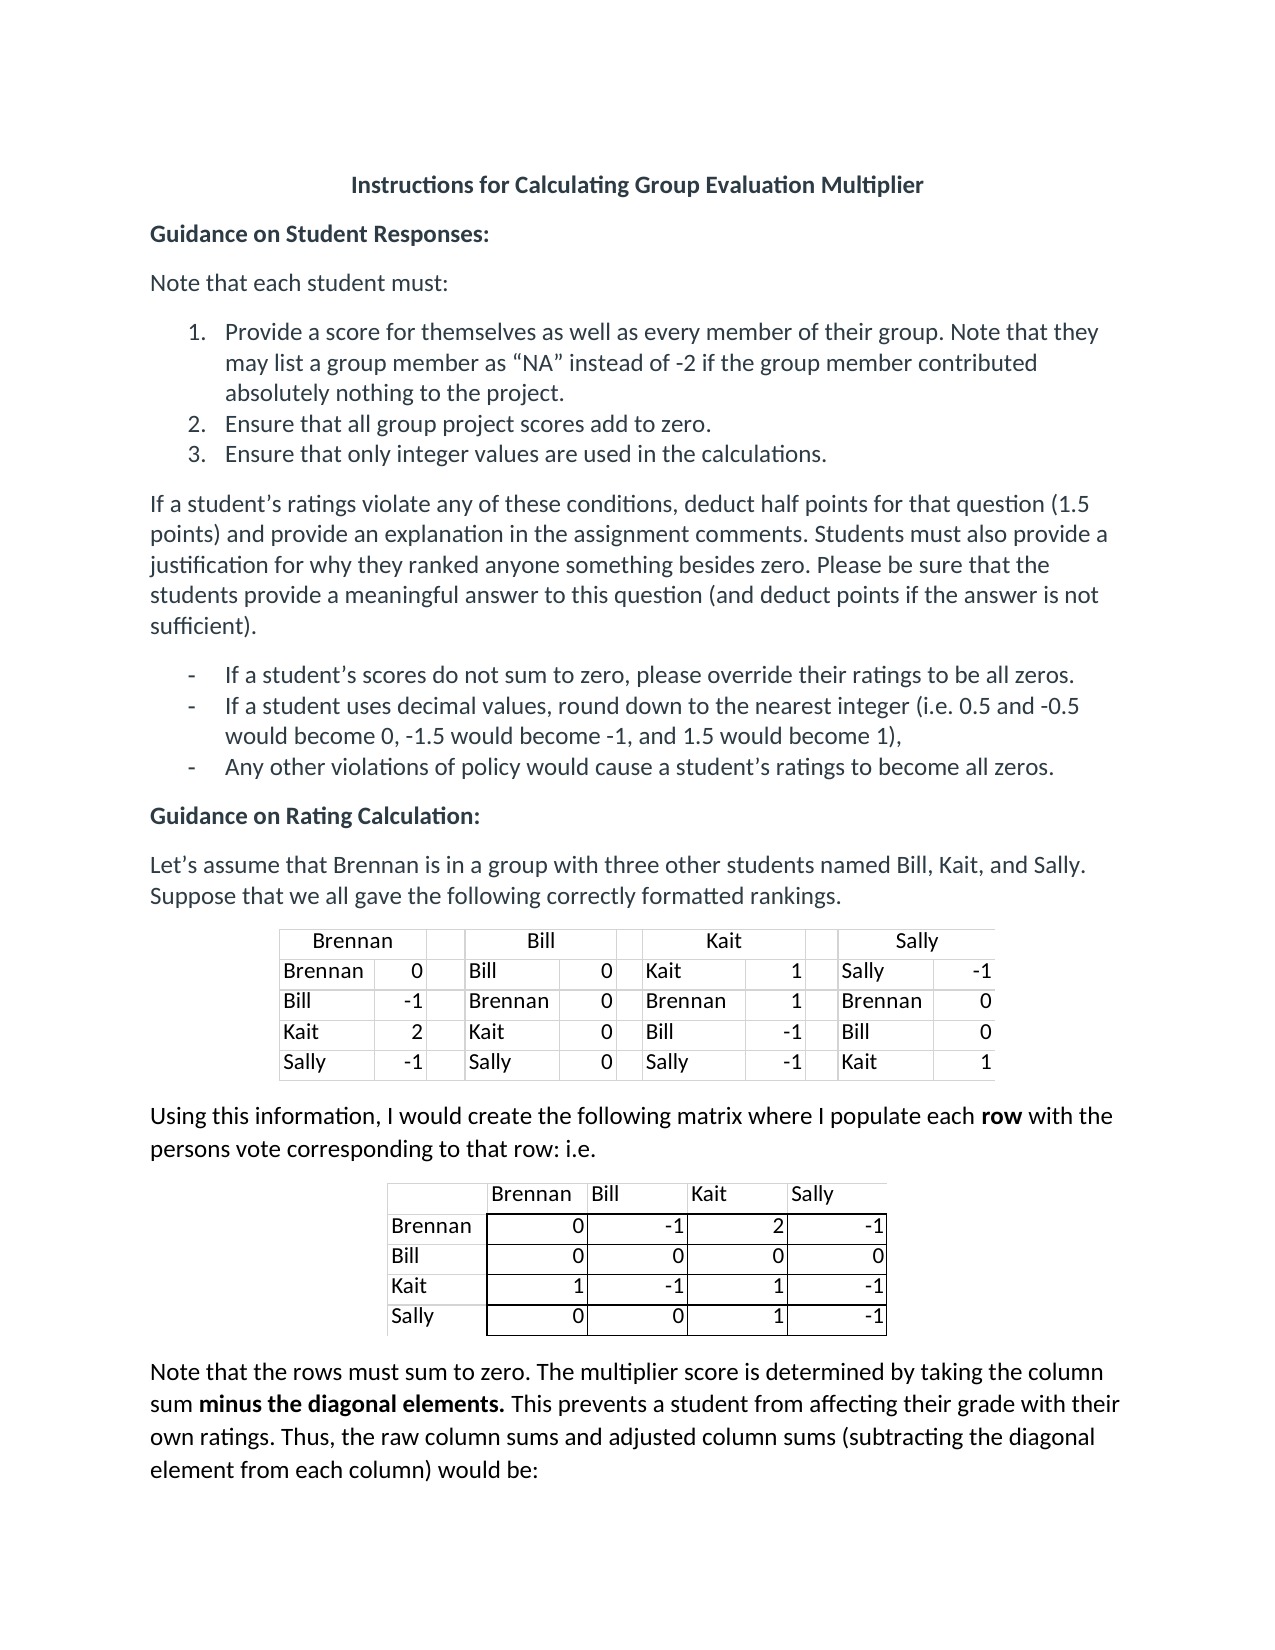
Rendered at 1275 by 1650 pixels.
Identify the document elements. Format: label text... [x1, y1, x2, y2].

list If a student’s scores do not sum to zero, please override their ratings to be all zeros. [187, 659, 1125, 690]
text Guidance on Rating Calculation: [150, 800, 1125, 831]
text Instructions for Calculating Group Evaluation Multiplier [150, 169, 1125, 199]
list Any other violations of policy would cause a student’s ratings to become all zeros. [187, 751, 1125, 781]
text Note that each student must: [150, 267, 1125, 298]
text If a student’s ratings violate any of these conditions, deduct half points for that question (1.5 points) and provide an explanation in the assignment comments. Students must also provide a justification for why they ranked anyone something besides zero. Please be sure that the students provide a meaningful answer to this question (and deduct points if the answer is not sufficient). [150, 488, 1125, 641]
text Let’s assume that Brennan is in a group with three other students named Bill, Kait, and Sally. Suppose that we all gave the following correctly formatted rankings. [150, 849, 1125, 910]
text Note that the rows must sum to zero. The multiplier score is determined by taking the column sum minus the diagonal elements. This prevents a student from affecting their grade with their own ratings. Thus, the raw column sums and adjusted column sums (subtracting the diagonal element from each column) would be: [150, 1356, 1125, 1485]
list If a student uses decimal values, round down to the nearest integer (i.e. 0.5 and -0.5 would become 0, -1.5 would become -1, and 1.5 would become 1), [187, 690, 1125, 751]
text Guidance on Student Responses: [150, 218, 1125, 248]
text Using this information, I would create the following matrix where I populate each row with the persons vote corresponding to that row: i.e. [150, 1100, 1125, 1163]
list Provide a score for themselves as well as every member of their group. Note that they may list a group member as “NA” instead of -2 if the group member contributed absolutely nothing to the project. [187, 317, 1125, 408]
list Ensure that all group project scores add to zero. [187, 408, 1125, 439]
list Ensure that only integer values are used in the calculations. [187, 439, 1125, 469]
